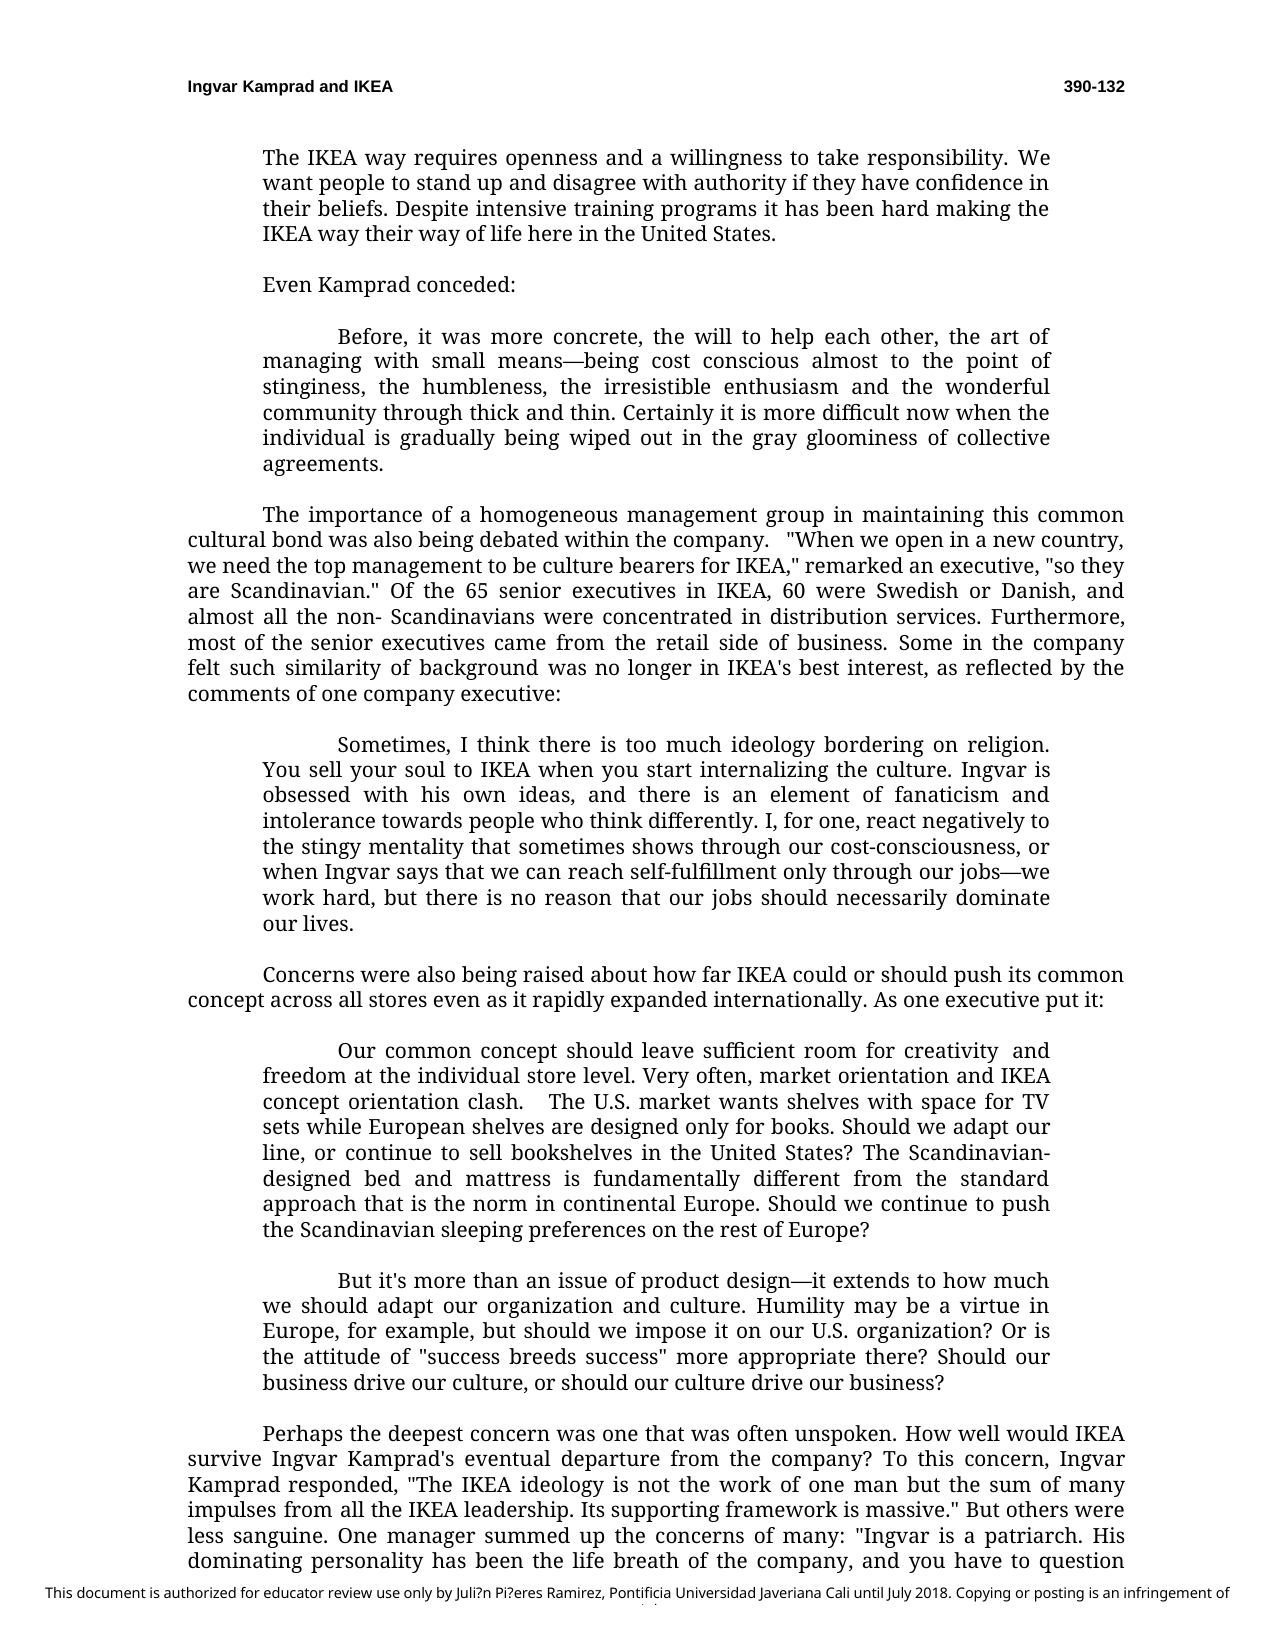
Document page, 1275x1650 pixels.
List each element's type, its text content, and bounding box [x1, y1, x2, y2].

text Before, it was more concrete, the will to help each other, the art of managing with small means—being cost conscious almost to the point of stinginess, the humbleness, the irresistible enthusiasm and the wonderful community through thick and thin. Certainly it is more difficult now when the individual is gradually being wiped out in the gray gloominess of collective agreements. [262, 324, 1050, 477]
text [187, 1421, 1125, 1575]
text But it's more than an issue of product design—it extends to how much we should adapt our organization and culture. Humility may be a virtue in Europe, for example, but should we impose it on our U.S. organization? Or is the attitude of "success breeds success" more appropriate there? Should our business drive our culture, or should our culture drive our business? [262, 1268, 1050, 1396]
text The importance of a homogeneous management group in maintaining this common cultural bond was also being debated within the company. "When we open in a new country, we need the top management to be culture bearers for IKEA," remarked an executive, "so they are Scandinavian." Of the 65 senior executives in IKEA, 60 were Swedish or Danish, and almost all the non- Scandinavians were concentrated in distribution services. Furthermore, most of the senior executives came from the retail side of business. Some in the company felt such similarity of background was no longer in IKEA's best interest, as reflected by the comments of one company executive: [187, 502, 1125, 707]
text Sometimes, I think there is too much ideology bordering on religion. You sell your soul to IKEA when you start internalizing the culture. Ingvar is obsessed with his own ideas, and there is an element of fanaticism and intolerance towards people who think differently. I, for one, react negatively to the stingy mentality that sometimes shows through our cost-consciousness, or when Ingvar says that we can reach self-fulfillment only through our jobs—we work hard, but there is no reason that our jobs should necessarily dominate our lives. [262, 732, 1051, 937]
text Ingvar Kamprad and IKEA 390-132 [187, 76, 1148, 96]
text Even Kamprad conceded: [262, 271, 1148, 299]
text Concerns were also being raised about how far IKEA could or should push its common concept across all stores even as it rapidly expanded internationally. As one executive put it: [187, 962, 1125, 1013]
text Our common concept should leave sufficient room for creativity and freedom at the individual store level. Very often, market orientation and IKEA concept orientation clash. The U.S. market wants shelves with space for TV sets while European shelves are designed only for books. Should we adapt our line, or continue to sell bookshelves in the United States? The Scandinavian-designed bed and mattress is fundamentally different from the standard approach that is the norm in continental Europe. Should we continue to push the Scandinavian sleeping preferences on the rest of Europe? [262, 1038, 1051, 1243]
text The IKEA way requires openness and a willingness to take responsibility. We want people to stand up and disagree with authority if they have confidence in their beliefs. Despite intensive training programs it has been hard making the IKEA way their way of life here in the United States. [262, 145, 1051, 248]
